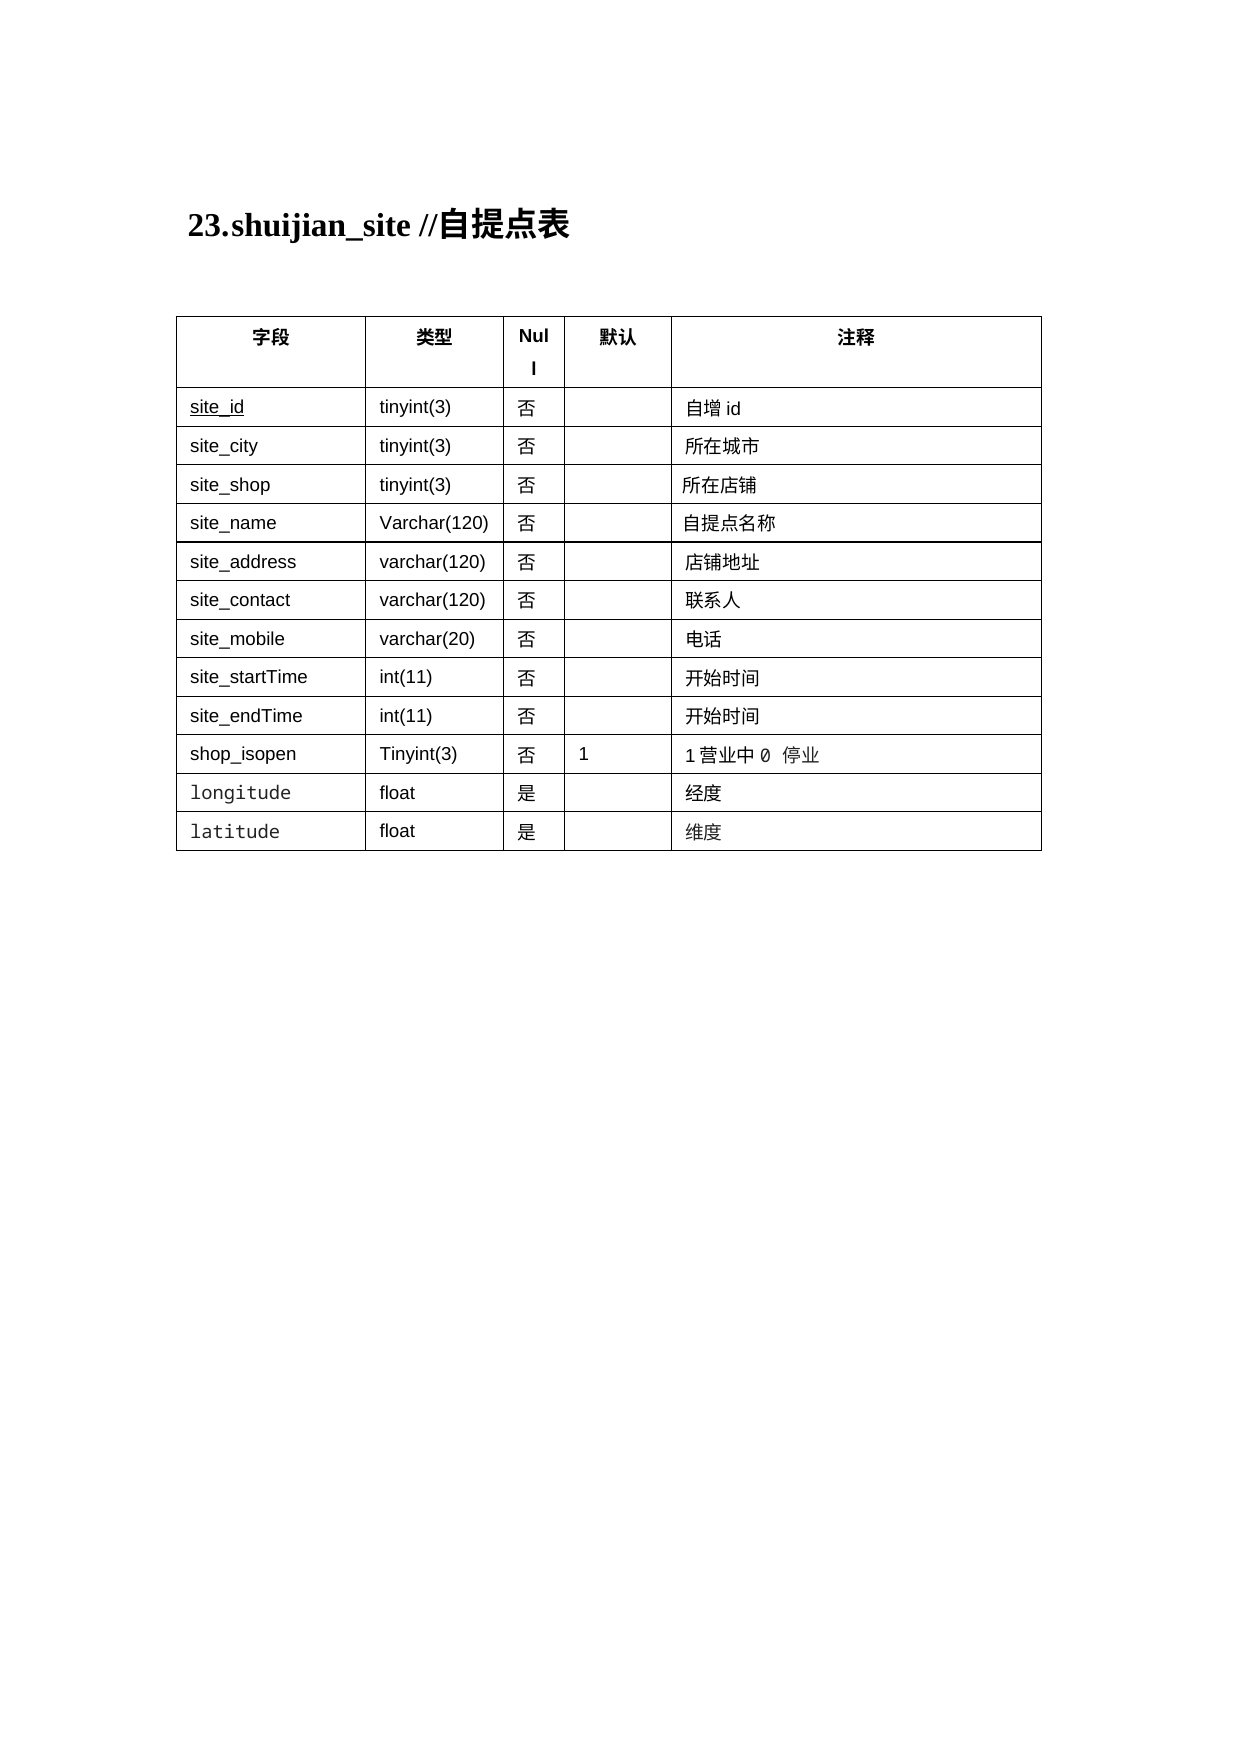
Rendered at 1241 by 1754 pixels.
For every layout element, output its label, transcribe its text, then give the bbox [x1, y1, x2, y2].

table_cell 否 [504, 504, 564, 541]
table_header 类型 [366, 317, 503, 387]
table_cell [565, 620, 671, 657]
table_cell 电话 [672, 620, 1041, 657]
table_cell site_address [177, 543, 365, 580]
table_header 默认 [565, 317, 671, 387]
table_cell varchar(120) [366, 543, 503, 580]
table_cell [565, 812, 671, 850]
table_cell [565, 581, 671, 618]
table_cell 开始时间 [672, 658, 1041, 696]
table_cell site_name [177, 504, 365, 541]
table_cell [565, 658, 671, 696]
table_cell longitude [177, 774, 365, 811]
table_cell Varchar(120) [366, 504, 503, 541]
table_cell site_mobile [177, 620, 365, 657]
table_cell 所在城市 [672, 427, 1041, 464]
table_cell 所在店铺 [672, 465, 1041, 503]
table_cell 维度 [672, 812, 1041, 850]
table_cell float [366, 812, 503, 850]
table_cell site_city [177, 427, 365, 464]
table_cell varchar(120) [366, 581, 503, 618]
table_cell 否 [504, 697, 564, 734]
table_cell 否 [504, 658, 564, 696]
table_cell tinyint(3) [366, 388, 503, 426]
table_cell 否 [504, 543, 564, 580]
table_cell site_startTime [177, 658, 365, 696]
table_cell [565, 465, 671, 503]
table_cell [565, 543, 671, 580]
table_cell 自提点名称 [672, 504, 1041, 541]
table_cell shop_isopen [177, 735, 365, 773]
table_cell 否 [504, 581, 564, 618]
table_cell 是 [504, 812, 564, 850]
table_header 字段 [177, 317, 365, 387]
table_cell 经度 [672, 774, 1041, 811]
table_cell 否 [504, 427, 564, 464]
table_cell tinyint(3) [366, 465, 503, 503]
table_cell 是 [504, 774, 564, 811]
table_cell site_endTime [177, 697, 365, 734]
table_cell [565, 427, 671, 464]
table_cell 自增id [672, 388, 1041, 426]
table_cell [565, 697, 671, 734]
table_cell latitude [177, 812, 365, 850]
table_cell 否 [504, 465, 564, 503]
table_cell 1营业中 0 停业 [672, 735, 1041, 773]
table_header 注释 [672, 317, 1041, 387]
table_cell 1 [565, 735, 671, 773]
table_cell 否 [504, 388, 564, 426]
table_cell [565, 388, 671, 426]
table_cell 否 [504, 620, 564, 657]
table_cell tinyint(3) [366, 427, 503, 464]
table_cell 店铺地址 [672, 543, 1041, 580]
subtitle shuijian_site //自提点表 [187, 189, 1053, 254]
table_cell 联系人 [672, 581, 1041, 618]
table_cell site_shop [177, 465, 365, 503]
table_cell int(11) [366, 658, 503, 696]
table_header Null [504, 317, 564, 387]
table_cell site_id [177, 388, 365, 426]
table_cell varchar(20) [366, 620, 503, 657]
table_cell [565, 504, 671, 541]
table_cell 开始时间 [672, 697, 1041, 734]
table_cell float [366, 774, 503, 811]
table_cell Tinyint(3) [366, 735, 503, 773]
table_cell int(11) [366, 697, 503, 734]
table_cell site_contact [177, 581, 365, 618]
table_cell 否 [504, 735, 564, 773]
table_cell [565, 774, 671, 811]
